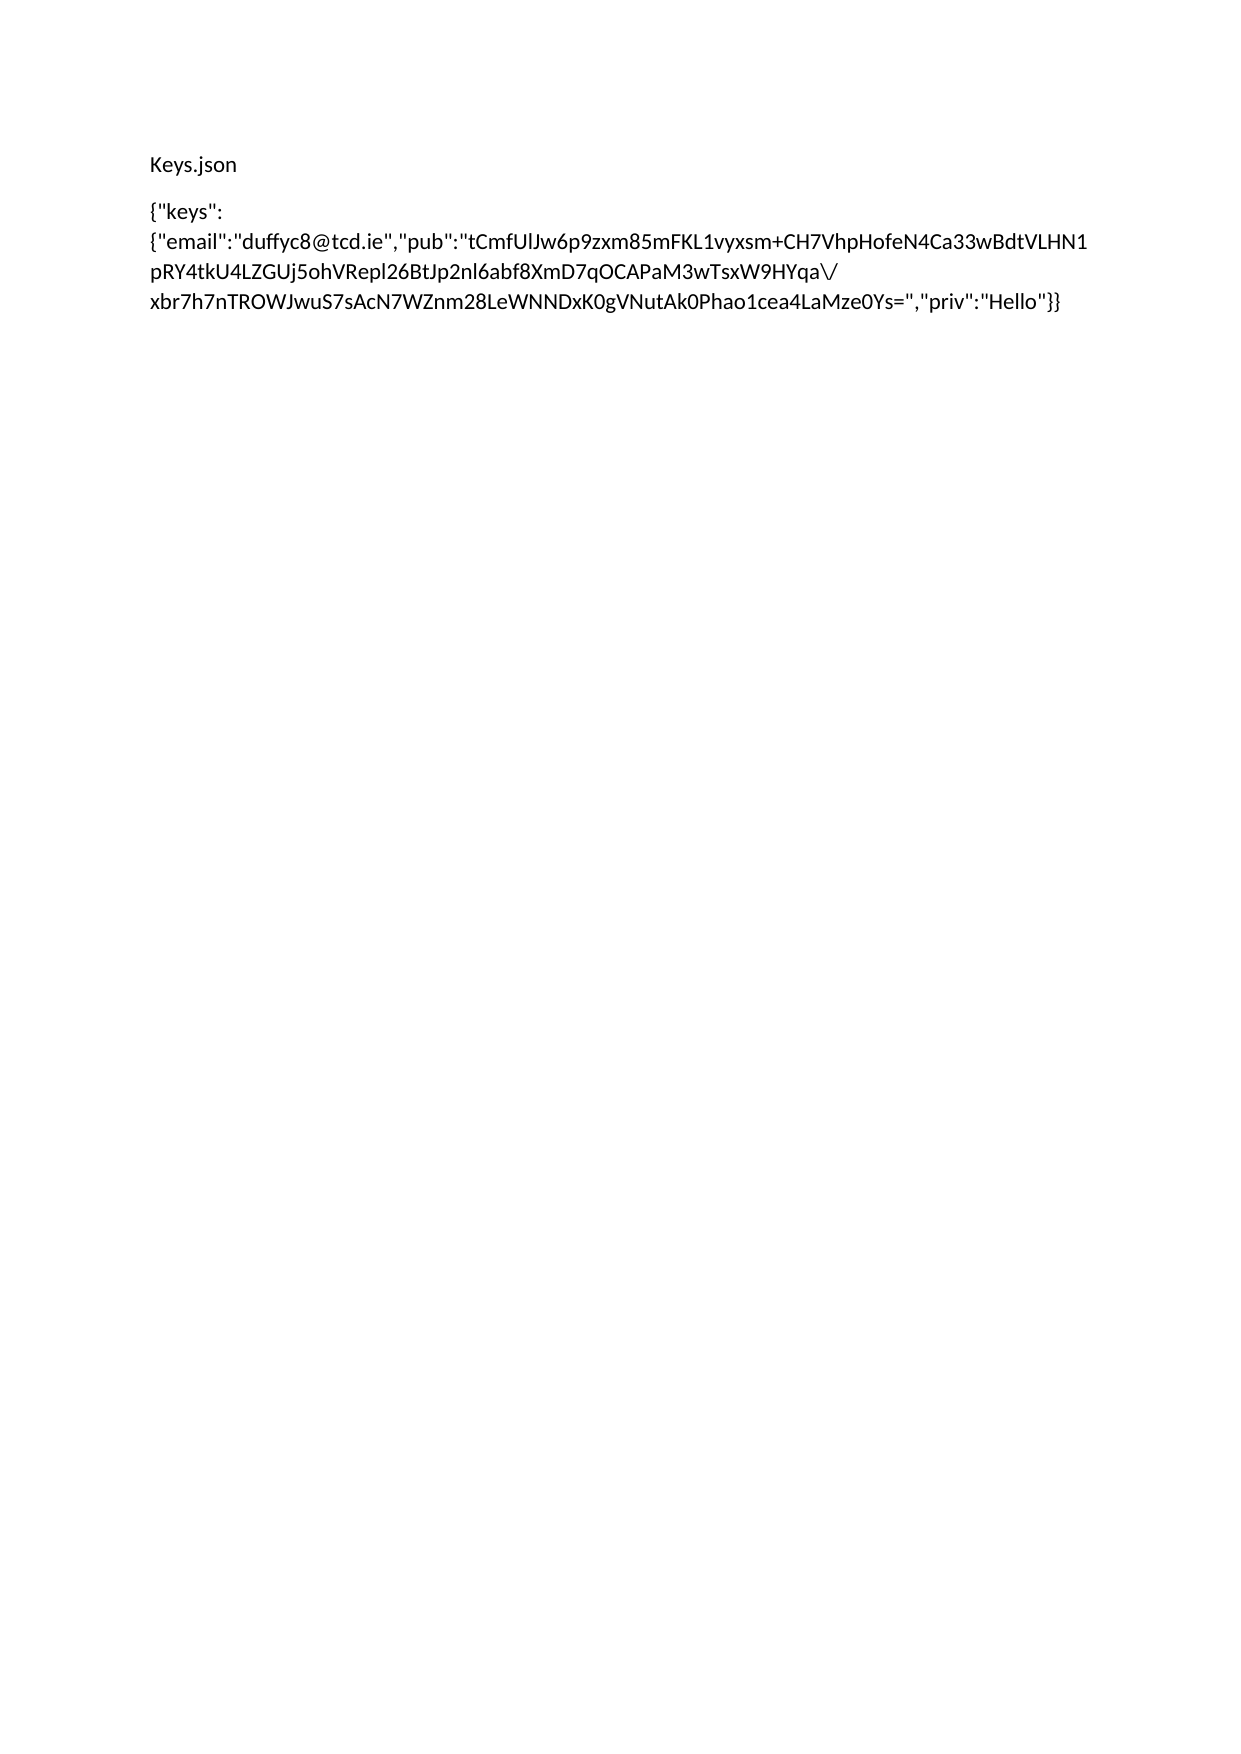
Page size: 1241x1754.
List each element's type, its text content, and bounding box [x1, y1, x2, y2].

text {"keys":{"email":"duffyc8@tcd.ie","pub":"tCmfUlJw6p9zxm85mFKL1vyxsm+CH7VhpHofeN4Ca33wBdtVLHN1pRY4tkU4LZGUj5ohVRepl26BtJp2nl6abf8XmD7qOCAPaM3wTsxW9HYqa\/xbr7h7nTROWJwuS7sAcN7WZnm28LeWNNDxK0gVNutAk0Phao1cea4LaMze0Ys=","priv":"Hello"}} [150, 197, 1090, 316]
text Keys.json [150, 150, 1090, 178]
